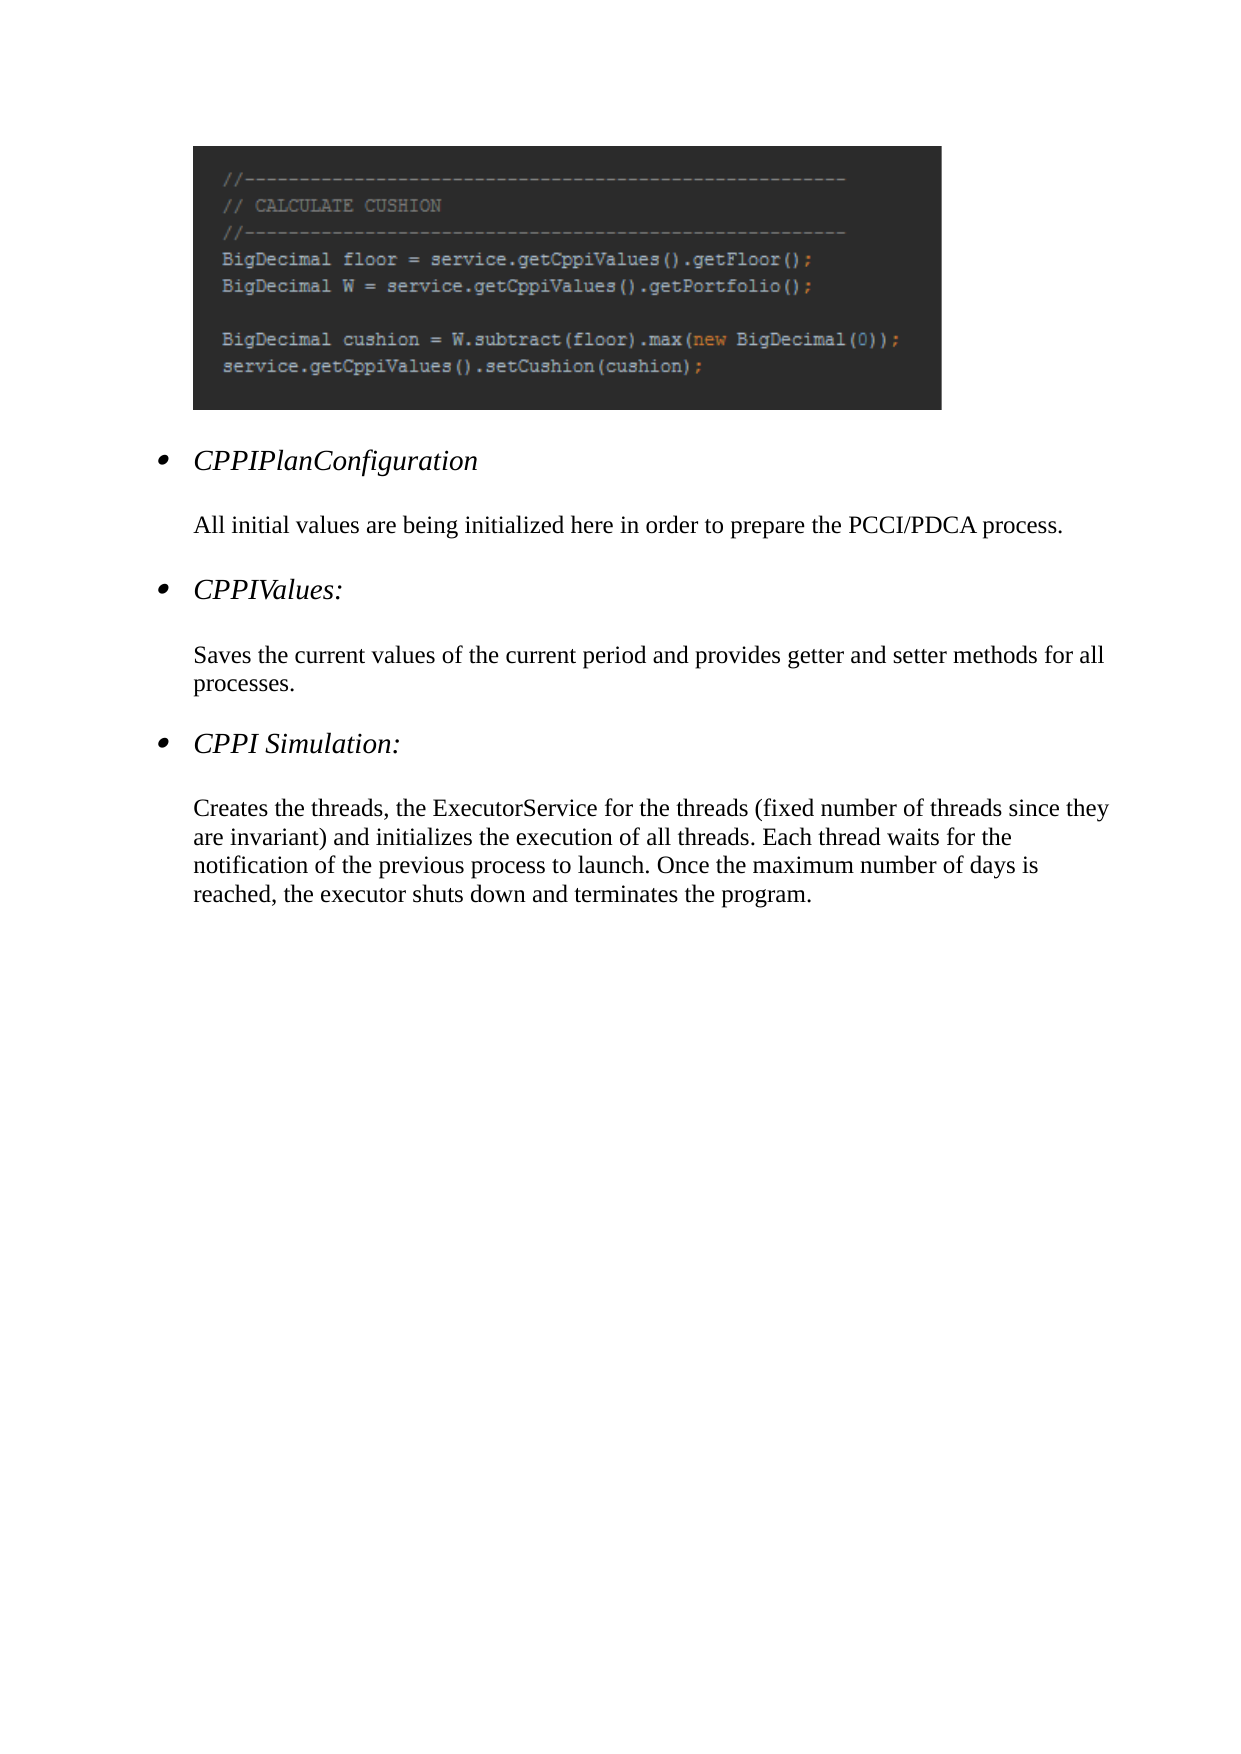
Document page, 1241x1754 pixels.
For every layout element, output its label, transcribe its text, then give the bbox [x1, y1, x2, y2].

list Saves the current values of the current period and provides getter and setter methods for all processes. [193, 640, 1122, 697]
list CPPI Simulation: [156, 726, 1122, 759]
list Creates the threads, the ExecutorService for the threads (fixed number of threads since they are invariant) and initializes the execution of all threads. Each thread waits for the notification of the previous process to launch. Once the maximum number of days is reached, the executor shuts down and terminates the program. [193, 793, 1122, 908]
picture [193, 146, 942, 410]
list CPPIValues: [156, 572, 1122, 606]
list CPPIPlanConfiguration [156, 443, 1122, 477]
list All initial values are being initialized here in order to prepare the PCCI/PDCA process. [193, 510, 1122, 539]
